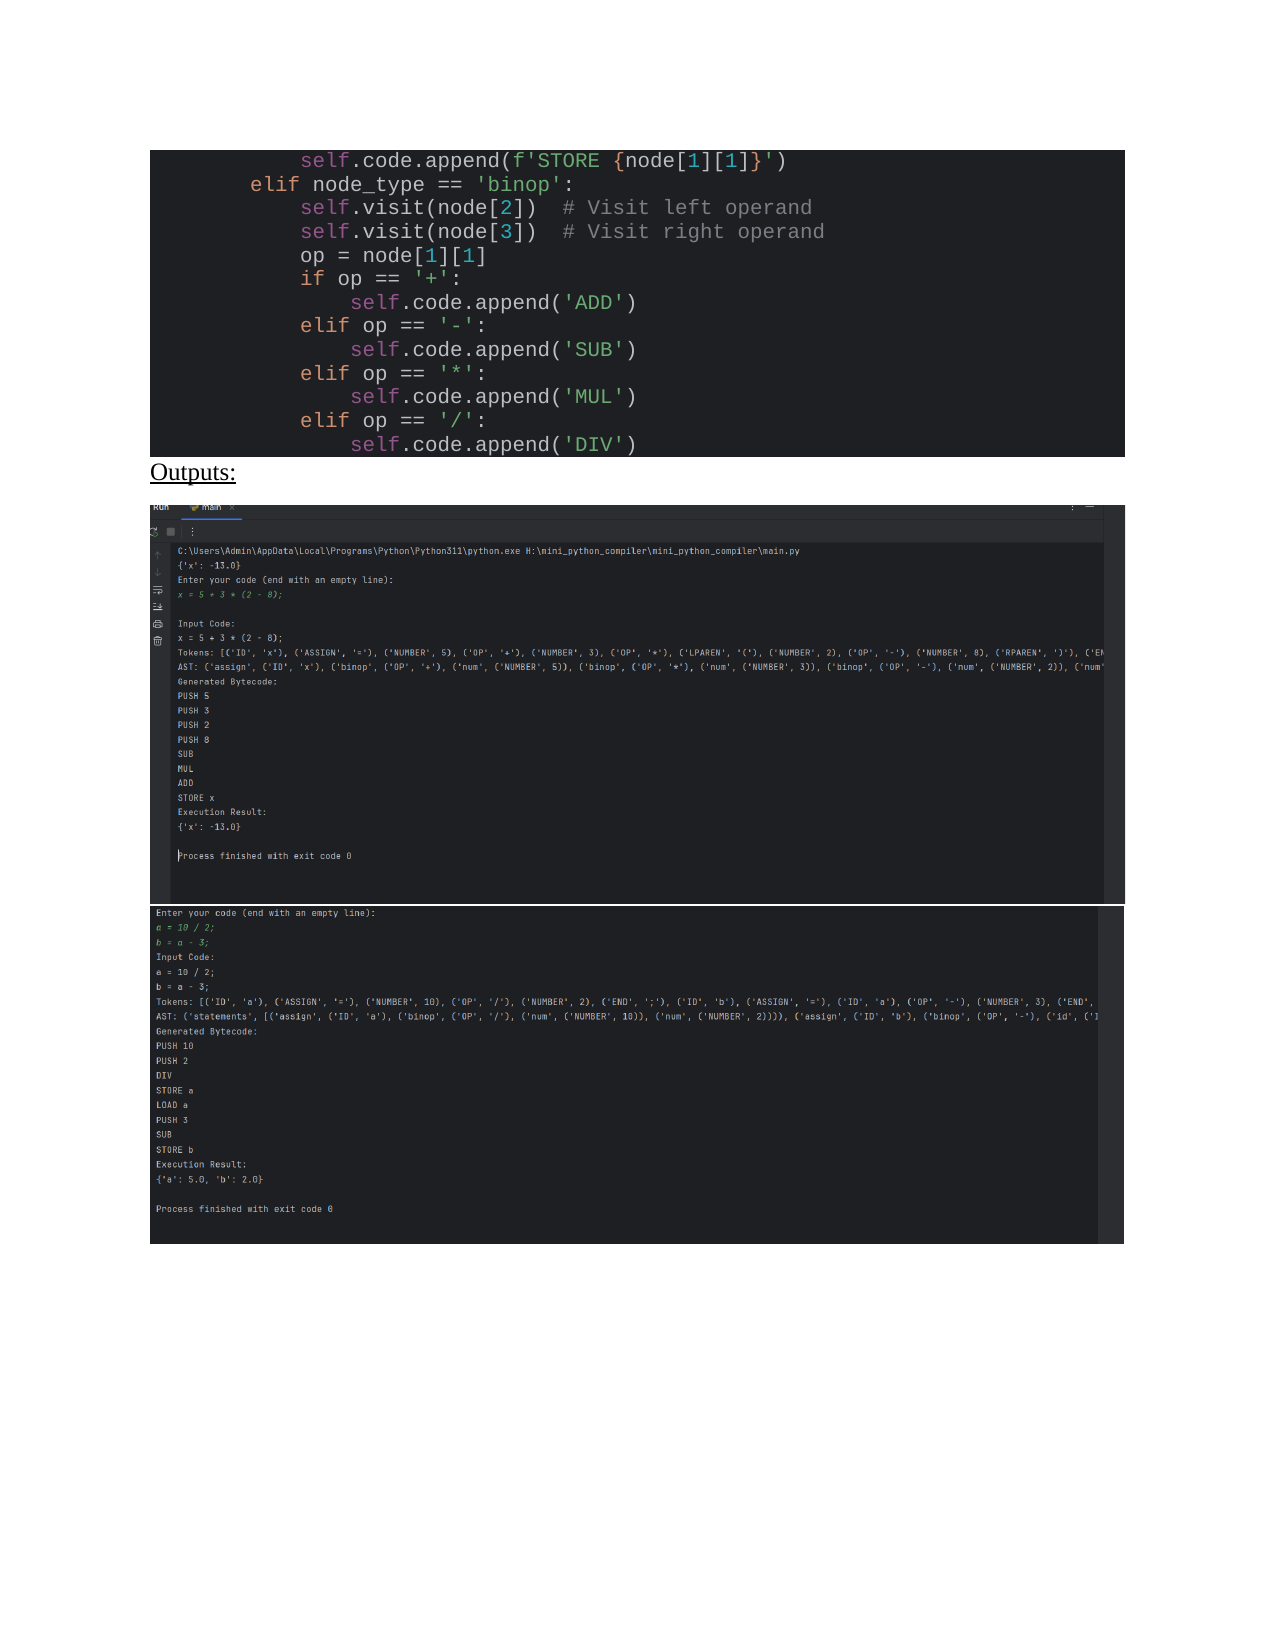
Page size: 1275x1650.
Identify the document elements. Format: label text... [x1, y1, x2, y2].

picture [150, 906, 1124, 1244]
picture [150, 505, 1125, 904]
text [150, 150, 1125, 457]
text Outputs: [150, 457, 1125, 486]
